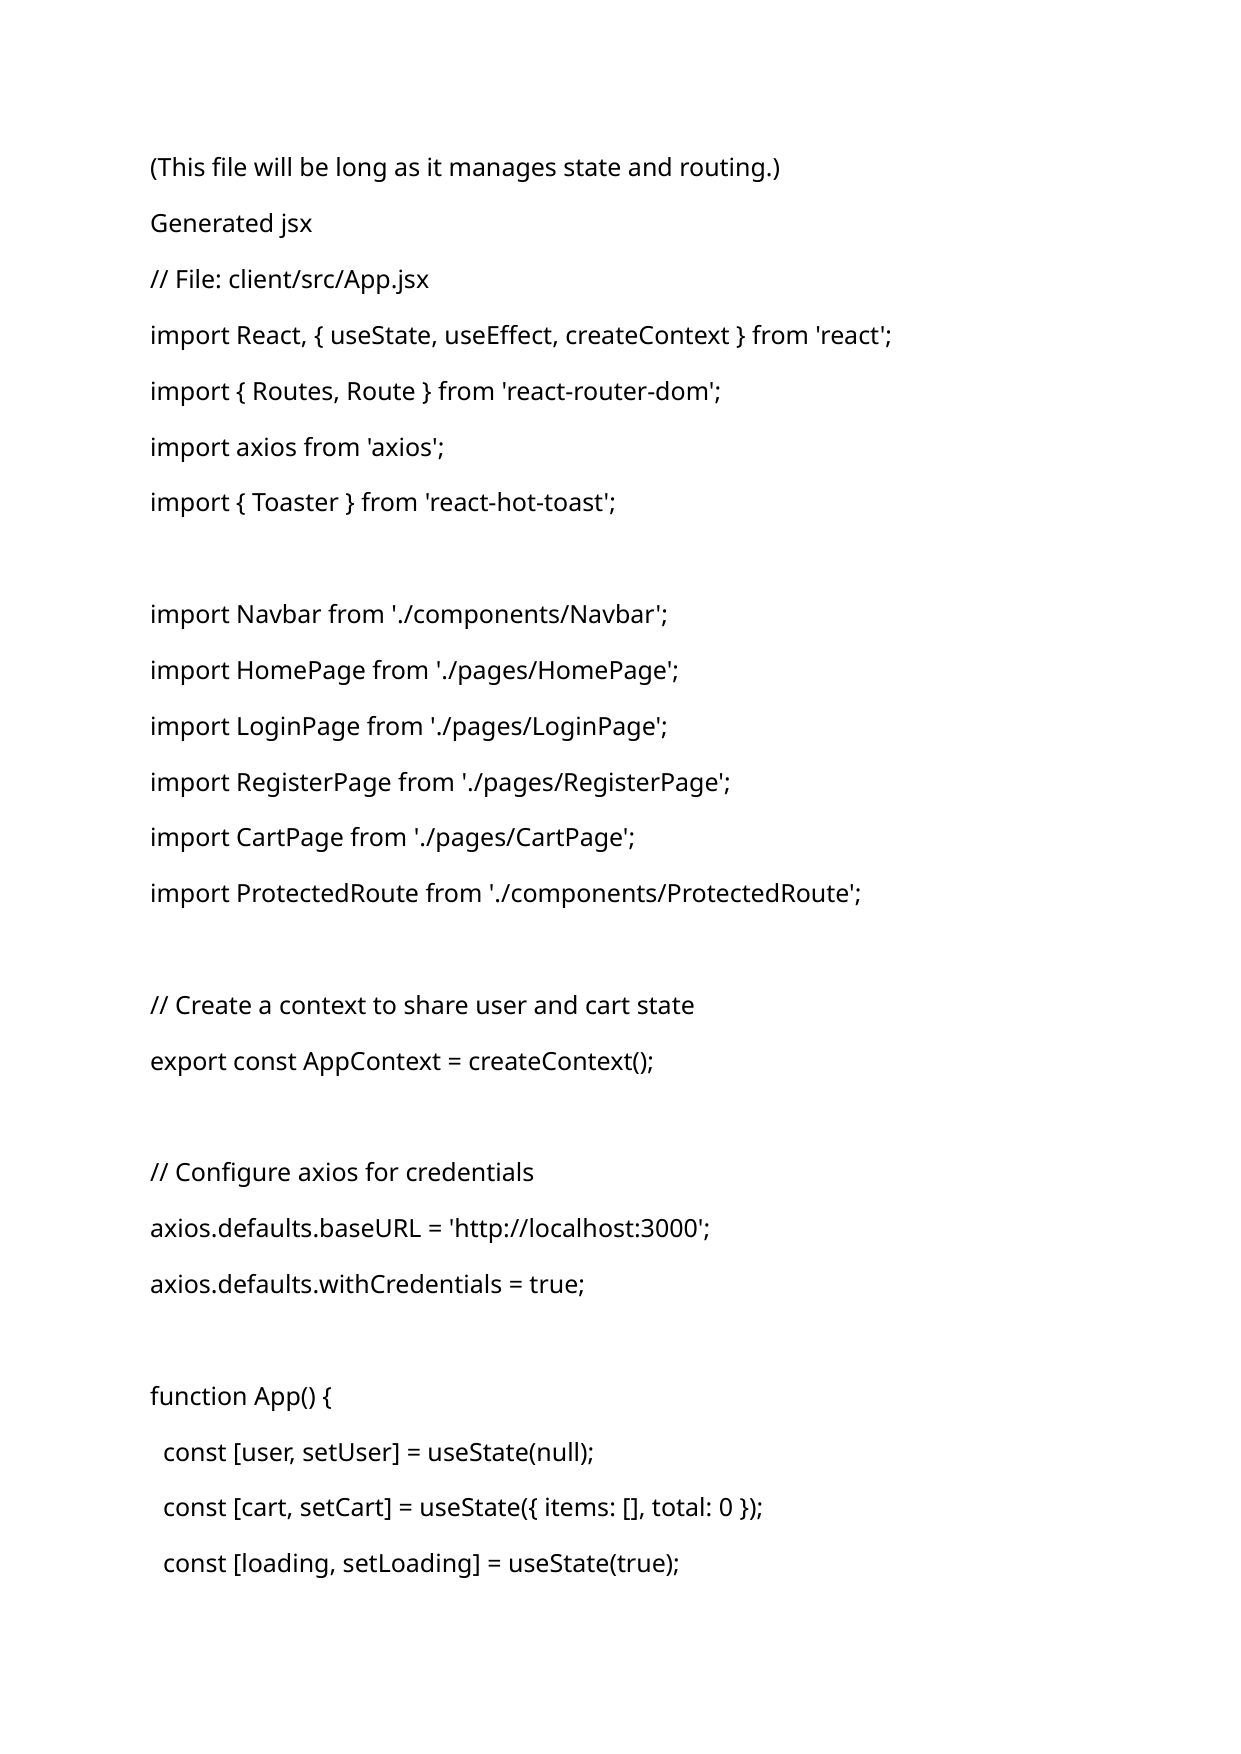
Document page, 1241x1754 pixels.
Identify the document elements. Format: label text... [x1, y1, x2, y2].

text const [cart, setCart] = useState({ items: [], total: 0 }); [150, 1490, 1090, 1524]
text import CartPage from './pages/CartPage'; [150, 820, 1090, 854]
text export const AppContext = createContext(); [150, 1043, 1090, 1077]
text const [user, setUser] = useState(null); [150, 1434, 1090, 1468]
text import { Toaster } from 'react-hot-toast'; [150, 485, 1090, 519]
text import React, { useState, useEffect, createContext } from 'react'; [150, 317, 1090, 352]
text import axios from 'axios'; [150, 429, 1090, 463]
text (This file will be long as it manages state and routing.) [150, 150, 1090, 184]
text // Create a context to share user and cart state [150, 987, 1090, 1022]
text // Configure axios for credentials [150, 1155, 1090, 1189]
text import ProtectedRoute from './components/ProtectedRoute'; [150, 876, 1090, 910]
text const [loading, setLoading] = useState(true); [150, 1546, 1090, 1580]
text function App() { [150, 1378, 1090, 1412]
text // File: client/src/App.jsx [150, 262, 1090, 296]
text import { Routes, Route } from 'react-router-dom'; [150, 373, 1090, 407]
text import Navbar from './components/Navbar'; [150, 597, 1090, 631]
text axios.defaults.withCredentials = true; [150, 1267, 1090, 1301]
text Generated jsx [150, 206, 1090, 240]
text axios.defaults.baseURL = 'http://localhost:3000'; [150, 1211, 1090, 1245]
text import HomePage from './pages/HomePage'; [150, 652, 1090, 687]
text import LoginPage from './pages/LoginPage'; [150, 708, 1090, 742]
text import RegisterPage from './pages/RegisterPage'; [150, 764, 1090, 798]
